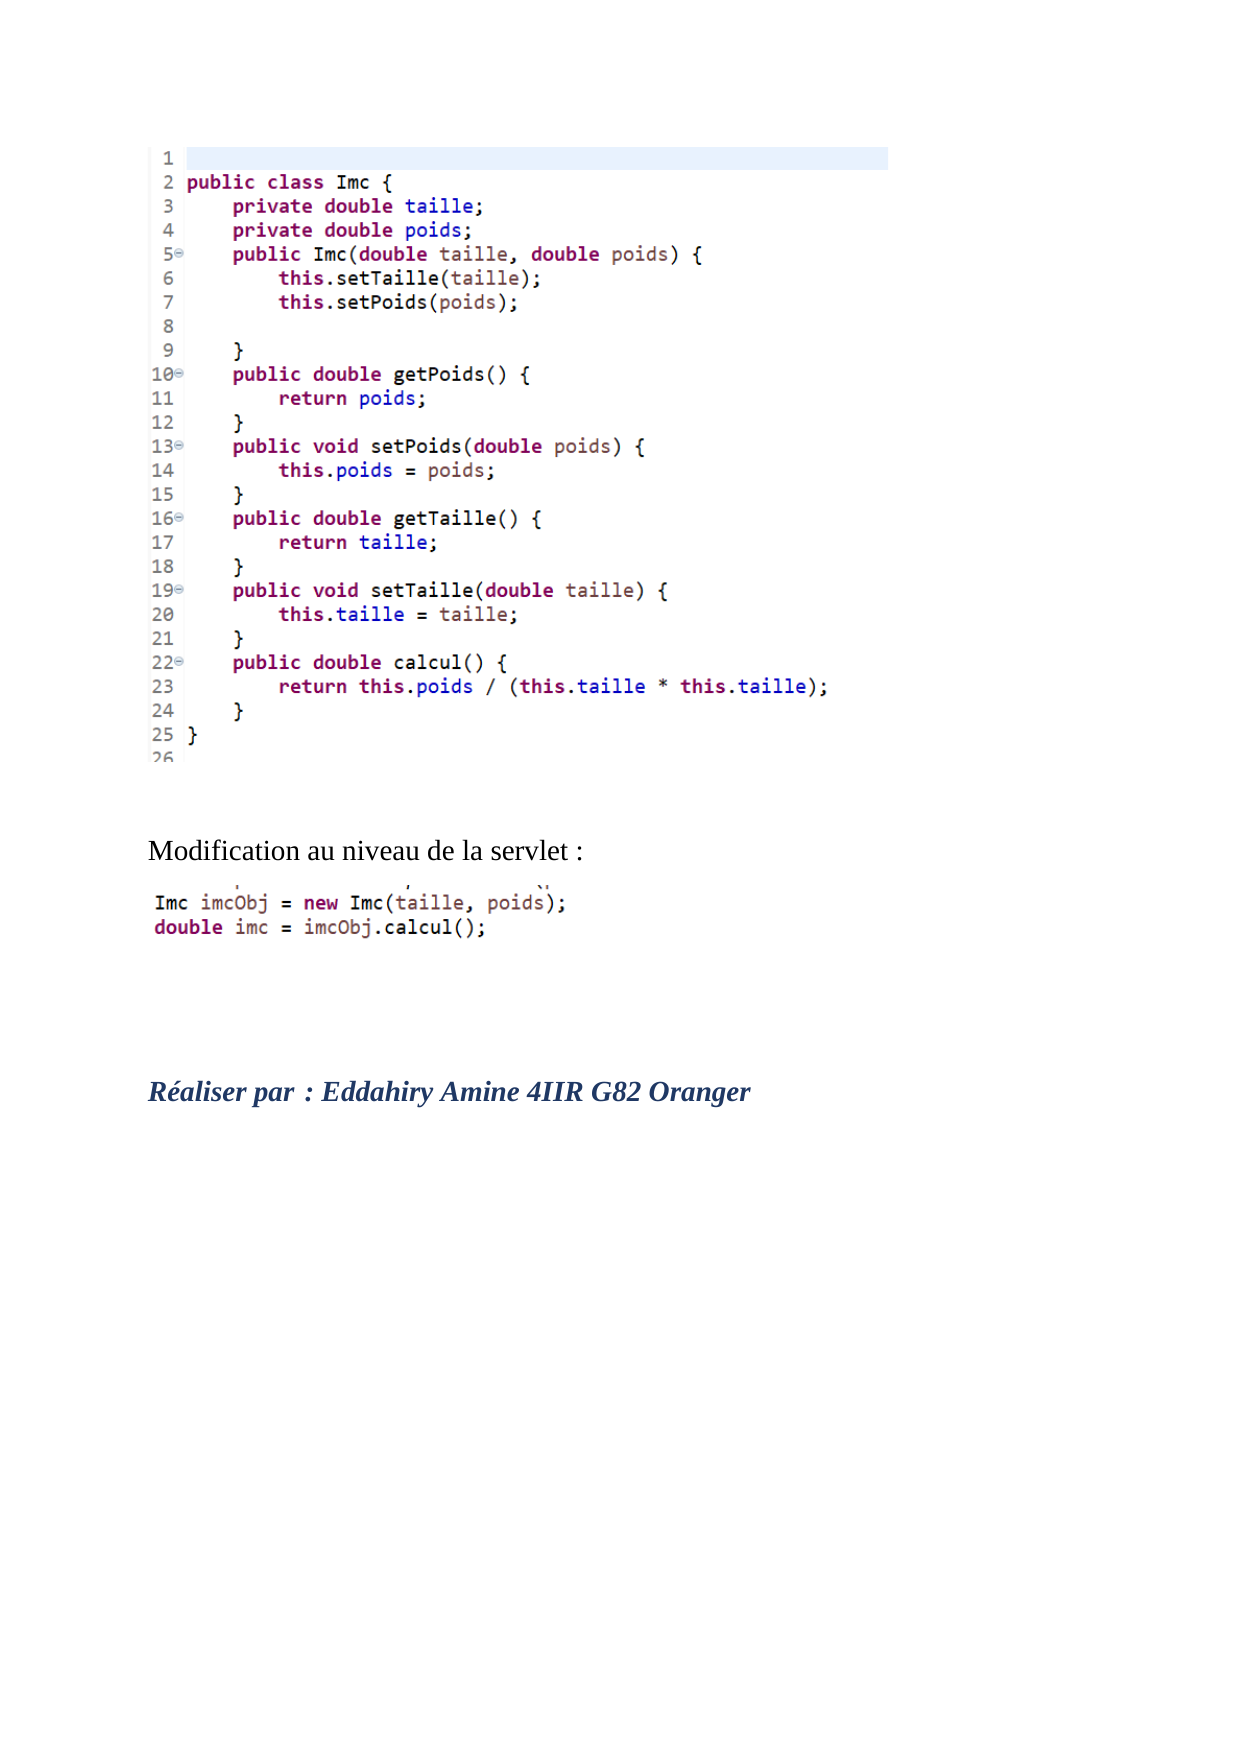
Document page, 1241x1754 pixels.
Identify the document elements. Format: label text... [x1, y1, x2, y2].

picture [147, 147, 889, 762]
text Modification au niveau de la servlet : [148, 833, 1093, 866]
picture [147, 885, 577, 950]
text Réaliser par : Eddahiry Amine 4IIR G82 Oranger [148, 1074, 1093, 1107]
